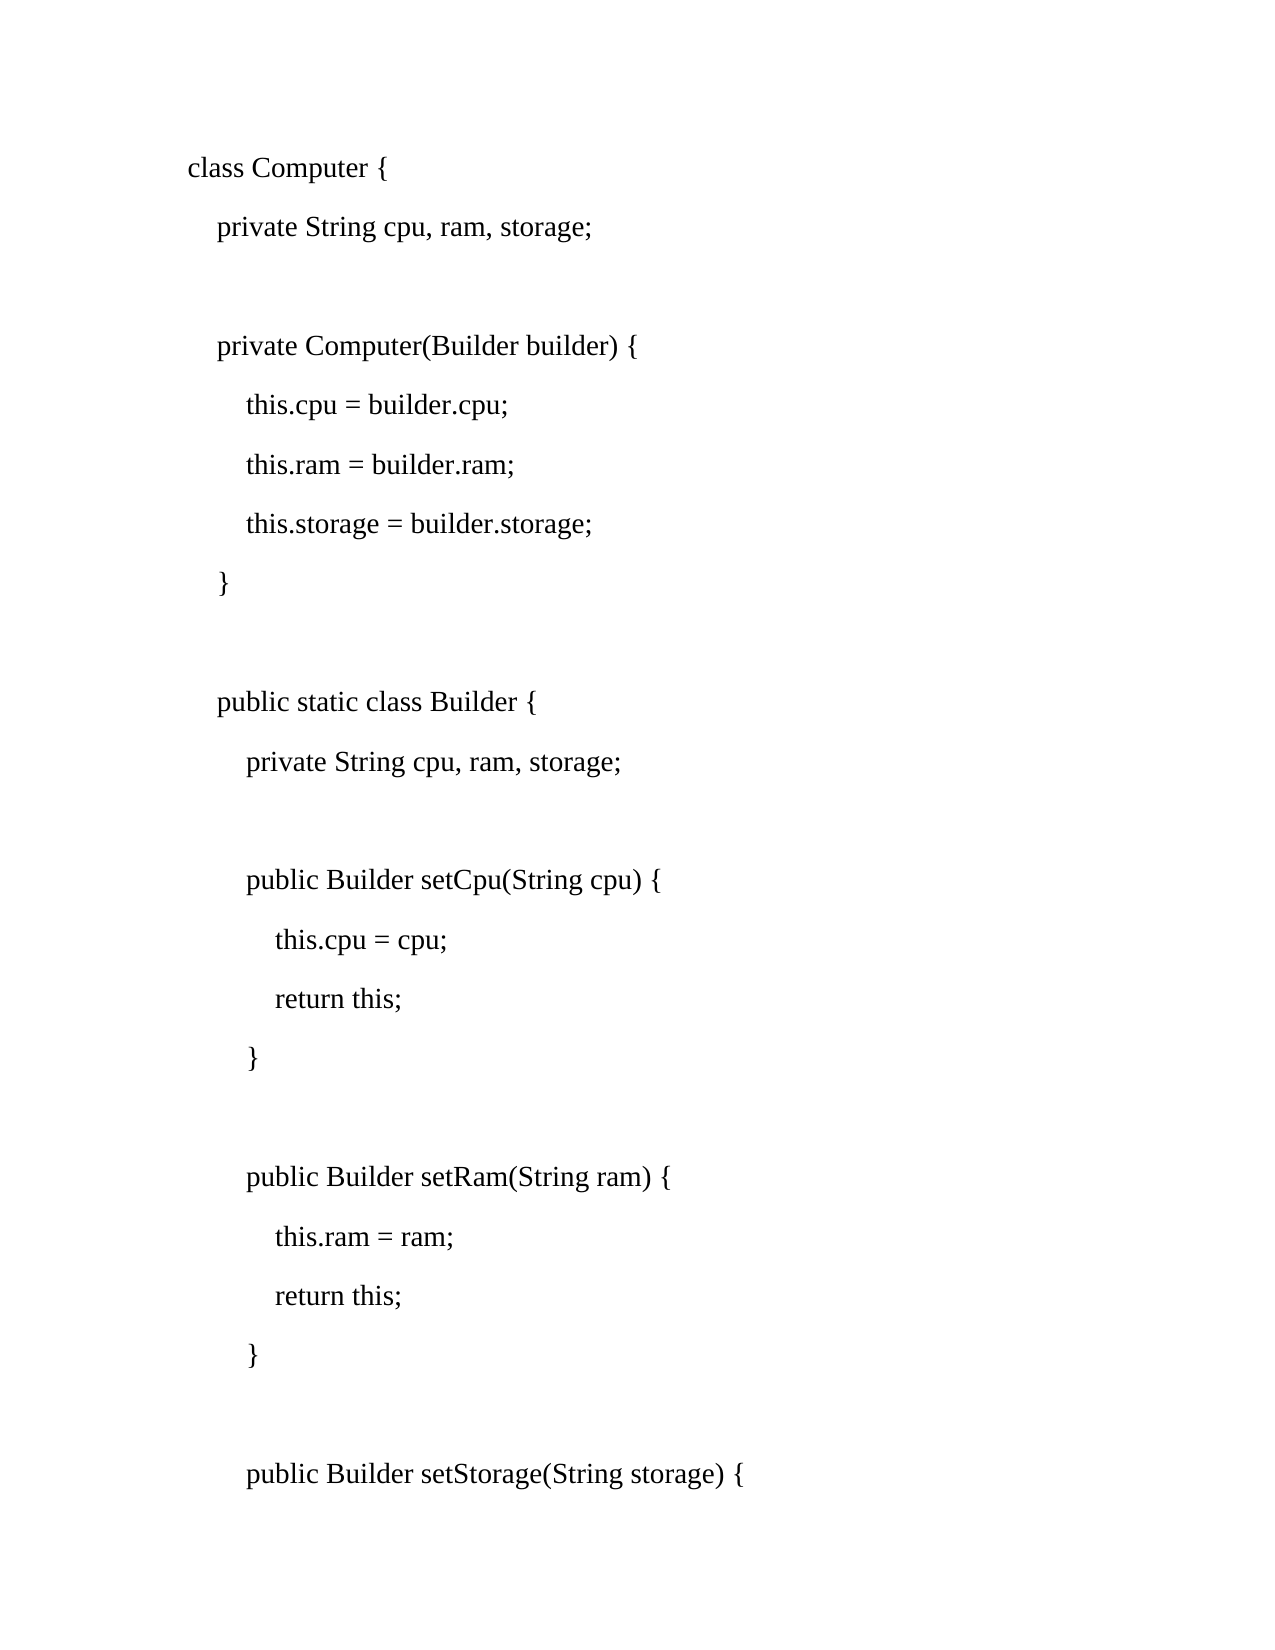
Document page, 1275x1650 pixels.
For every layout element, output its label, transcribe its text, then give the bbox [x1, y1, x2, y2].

text private Computer(Builder builder) { [187, 328, 1087, 362]
text public Builder setCpu(String cpu) { [187, 862, 1087, 896]
text } [187, 1041, 1087, 1074]
text public Builder setStorage(String storage) { [187, 1456, 1087, 1490]
text private String cpu, ram, storage; [187, 209, 1087, 243]
text private String cpu, ram, storage; [187, 744, 1087, 777]
text } [187, 566, 1087, 599]
text this.storage = builder.storage; [187, 506, 1087, 540]
text this.ram = builder.ram; [187, 447, 1087, 480]
text return this; [187, 1278, 1087, 1312]
text class Computer { [187, 150, 1087, 183]
text public static class Builder { [187, 684, 1087, 718]
text } [187, 1337, 1087, 1371]
text this.cpu = builder.cpu; [187, 387, 1087, 421]
text this.cpu = cpu; [187, 922, 1087, 955]
text return this; [187, 981, 1087, 1015]
text this.ram = ram; [187, 1219, 1087, 1252]
text public Builder setRam(String ram) { [187, 1159, 1087, 1193]
